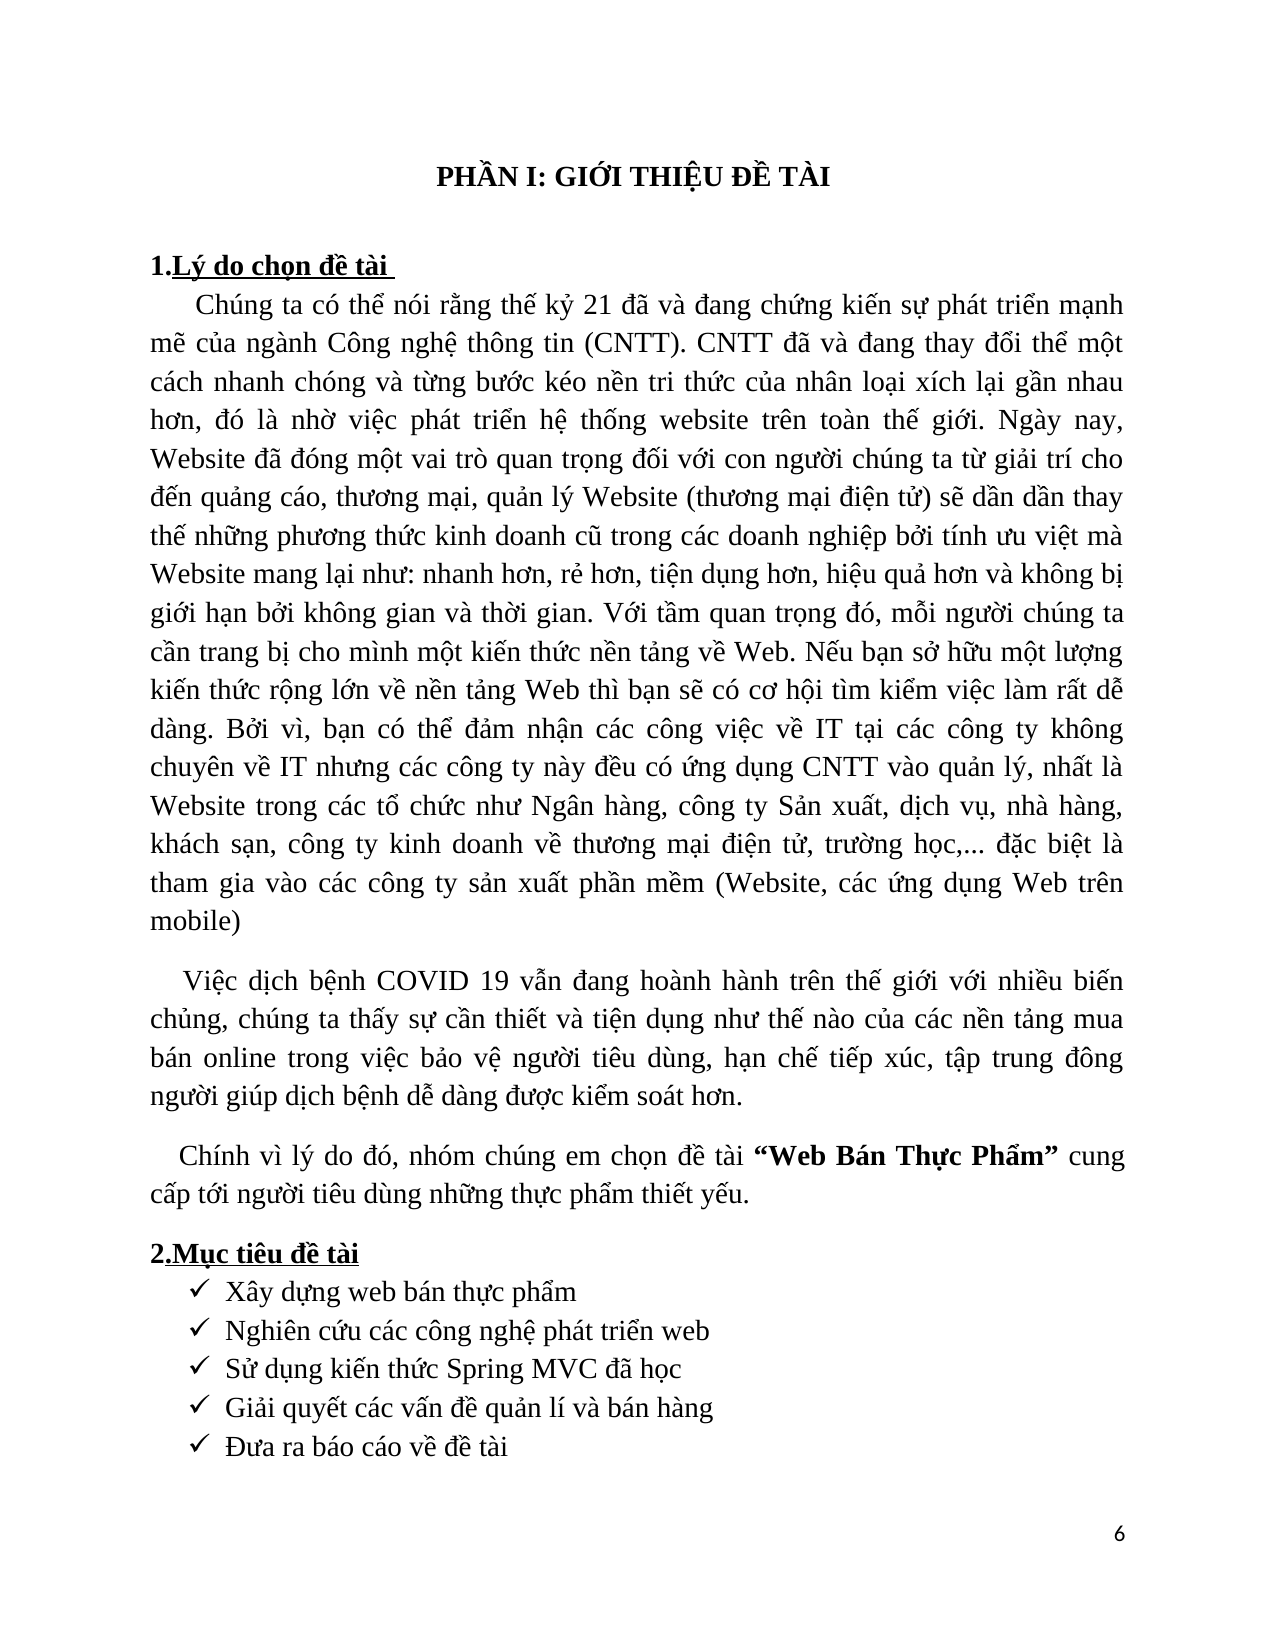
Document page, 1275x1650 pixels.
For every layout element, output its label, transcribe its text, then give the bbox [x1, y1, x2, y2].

list Giải quyết các vấn đề quản lí và bán hàng [187, 1390, 1125, 1424]
text Việc dịch bệnh COVID 19 vẫn đang hoành hành trên thế giới với nhiều biến chủng, chúng ta thấy sự cần thiết và tiện dụng như thế nào của các nền tảng mua bán online trong việc bảo vệ người tiêu dùng, hạn chế tiếp xúc, tập trung đông người giúp dịch bệnh dễ dàng được kiểm soát hơn. [150, 963, 1125, 1112]
list Nghiên cứu các công nghệ phát triển web [187, 1313, 1125, 1347]
text Chính vì lý do đó, nhóm chúng em chọn đề tài “Web Bán Thực Phẩm” cung cấp tới người tiêu dùng những thực phẩm thiết yếu. [150, 1138, 1125, 1210]
list Sử dụng kiến thức Spring MVC đã học [187, 1352, 1125, 1385]
list Đưa ra báo cáo về đề tài [187, 1429, 1125, 1463]
list Xây dựng web bán thực phẩm [187, 1274, 1125, 1308]
text Chúng ta có thể nói rằng thế kỷ 21 đã và đang chứng kiến sự phát triển mạnh mẽ của ngành Công nghệ thông tin (CNTT). CNTT đã và đang thay đổi thể một cách nhanh chóng và từng bước kéo nền tri thức của nhân loại xích lại gần nhau hơn, đó là nhờ việc phát triển hệ thống website trên toàn thế giới. Ngày nay, Website đã đóng một vai trò quan trọng đối với con người chúng ta từ giải trí cho đến quảng cáo, thương mại, quản lý Website (thương mại điện tử) sẽ dần dần thay thế những phương thức kinh doanh cũ trong các doanh nghiệp bởi tính ưu việt mà Website mang lại như: nhanh hơn, rẻ hơn, tiện dụng hơn, hiệu quả hơn và không bị giới hạn bởi không gian và thời gian. Với tầm quan trọng đó, mỗi người chúng ta cần trang bị cho mình một kiến thức nền tảng về Web. Nếu bạn sở hữu một lượng kiến thức rộng lớn về nền tảng Web thì bạn sẽ có cơ hội tìm kiểm việc làm rất dễ dàng. Bởi vì, bạn có thể đảm nhận các công việc về IT tại các công ty không chuyên về IT nhưng các công ty này đều có ứng dụng CNTT vào quản lý, nhất là Website trong các tổ chức như Ngân hàng, công ty Sản xuất, dịch vụ, nhà hàng, khách sạn, công ty kinh doanh về thương mại điện tử, trường học,... đặc biệt là tham gia vào các công ty sản xuất phần mềm (Website, các ứng dụng Web trên mobile) [150, 287, 1125, 937]
subtitle PHẦN I: GIỚI THIỆU ĐỀ TÀI [225, 159, 1042, 193]
subtitle 1.Lý do chọn đề tài [150, 248, 1125, 282]
subtitle 2.Mục tiêu đề tài [150, 1236, 1125, 1269]
